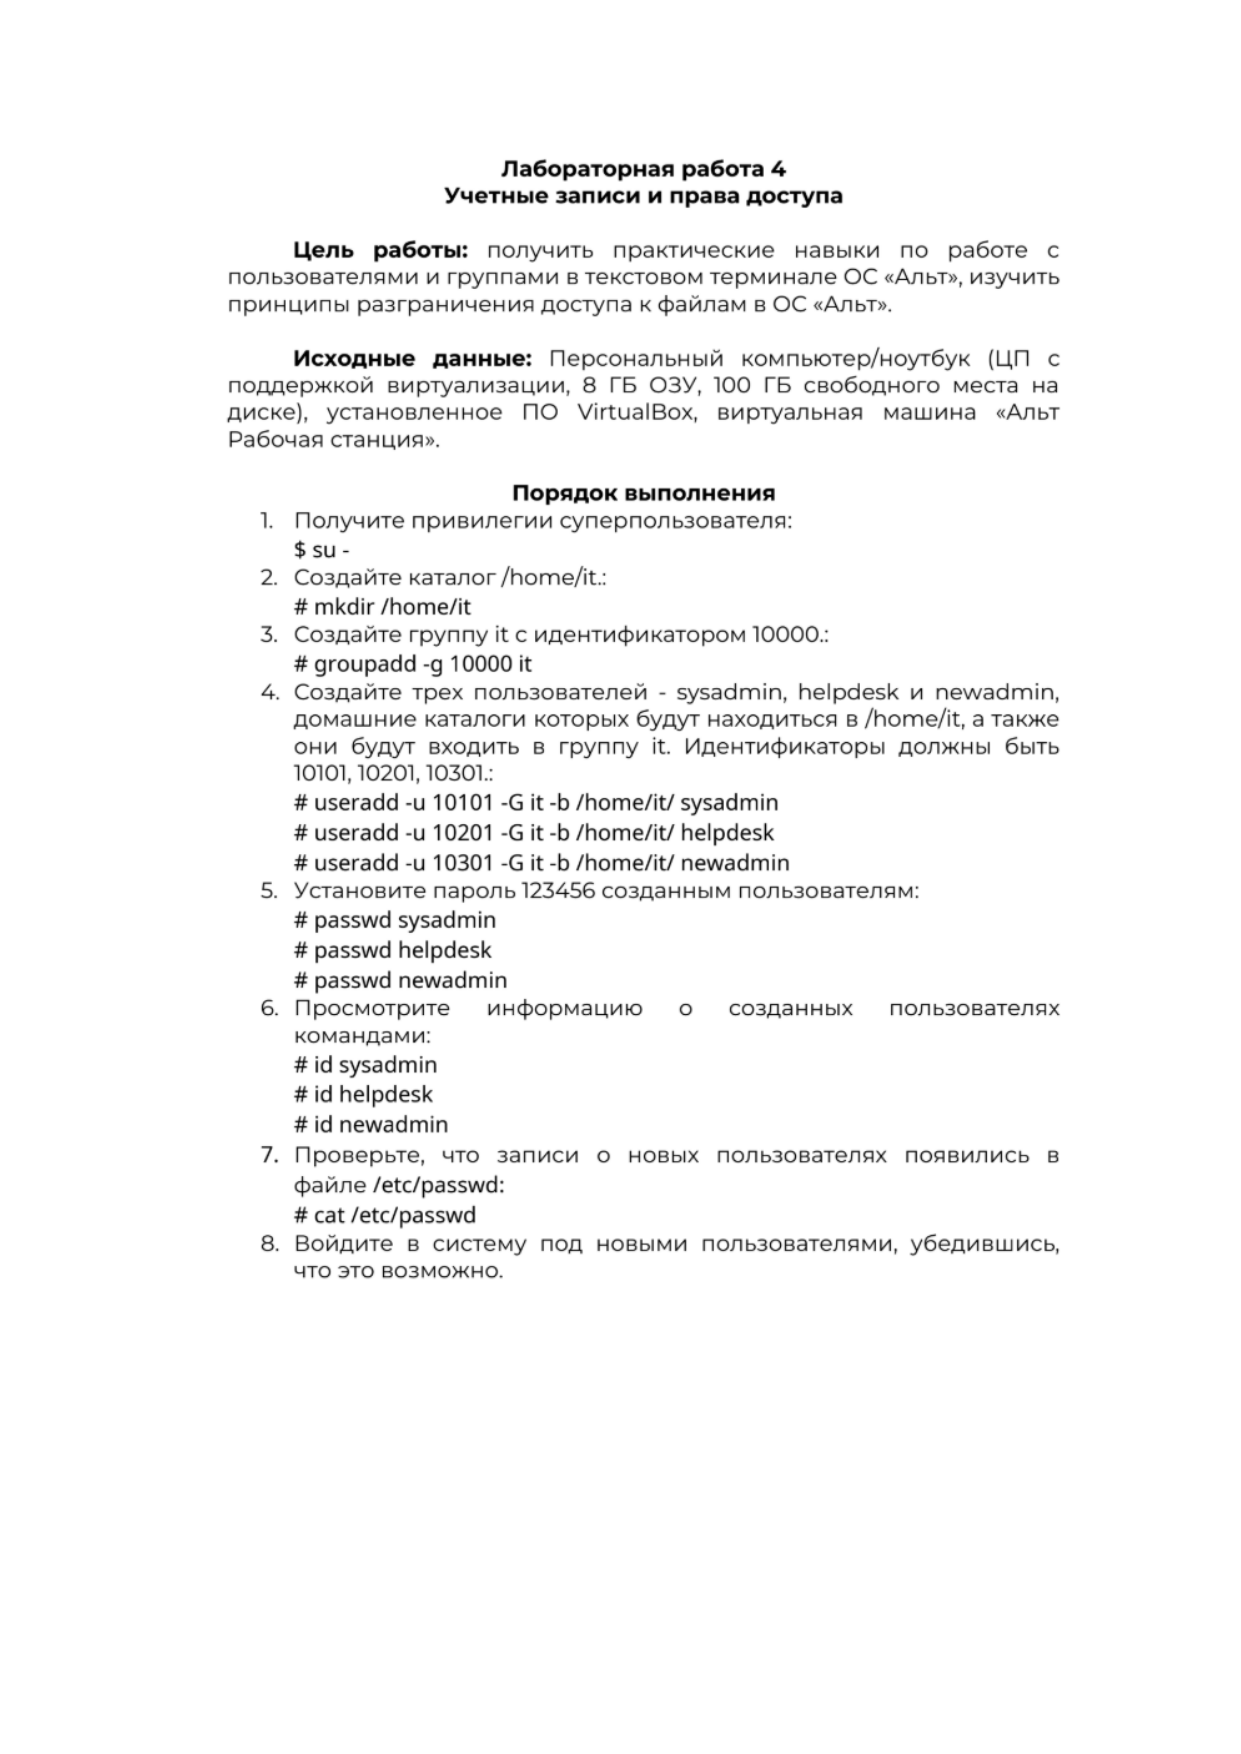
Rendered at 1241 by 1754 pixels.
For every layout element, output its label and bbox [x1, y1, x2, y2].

picture [177, 118, 1152, 1311]
